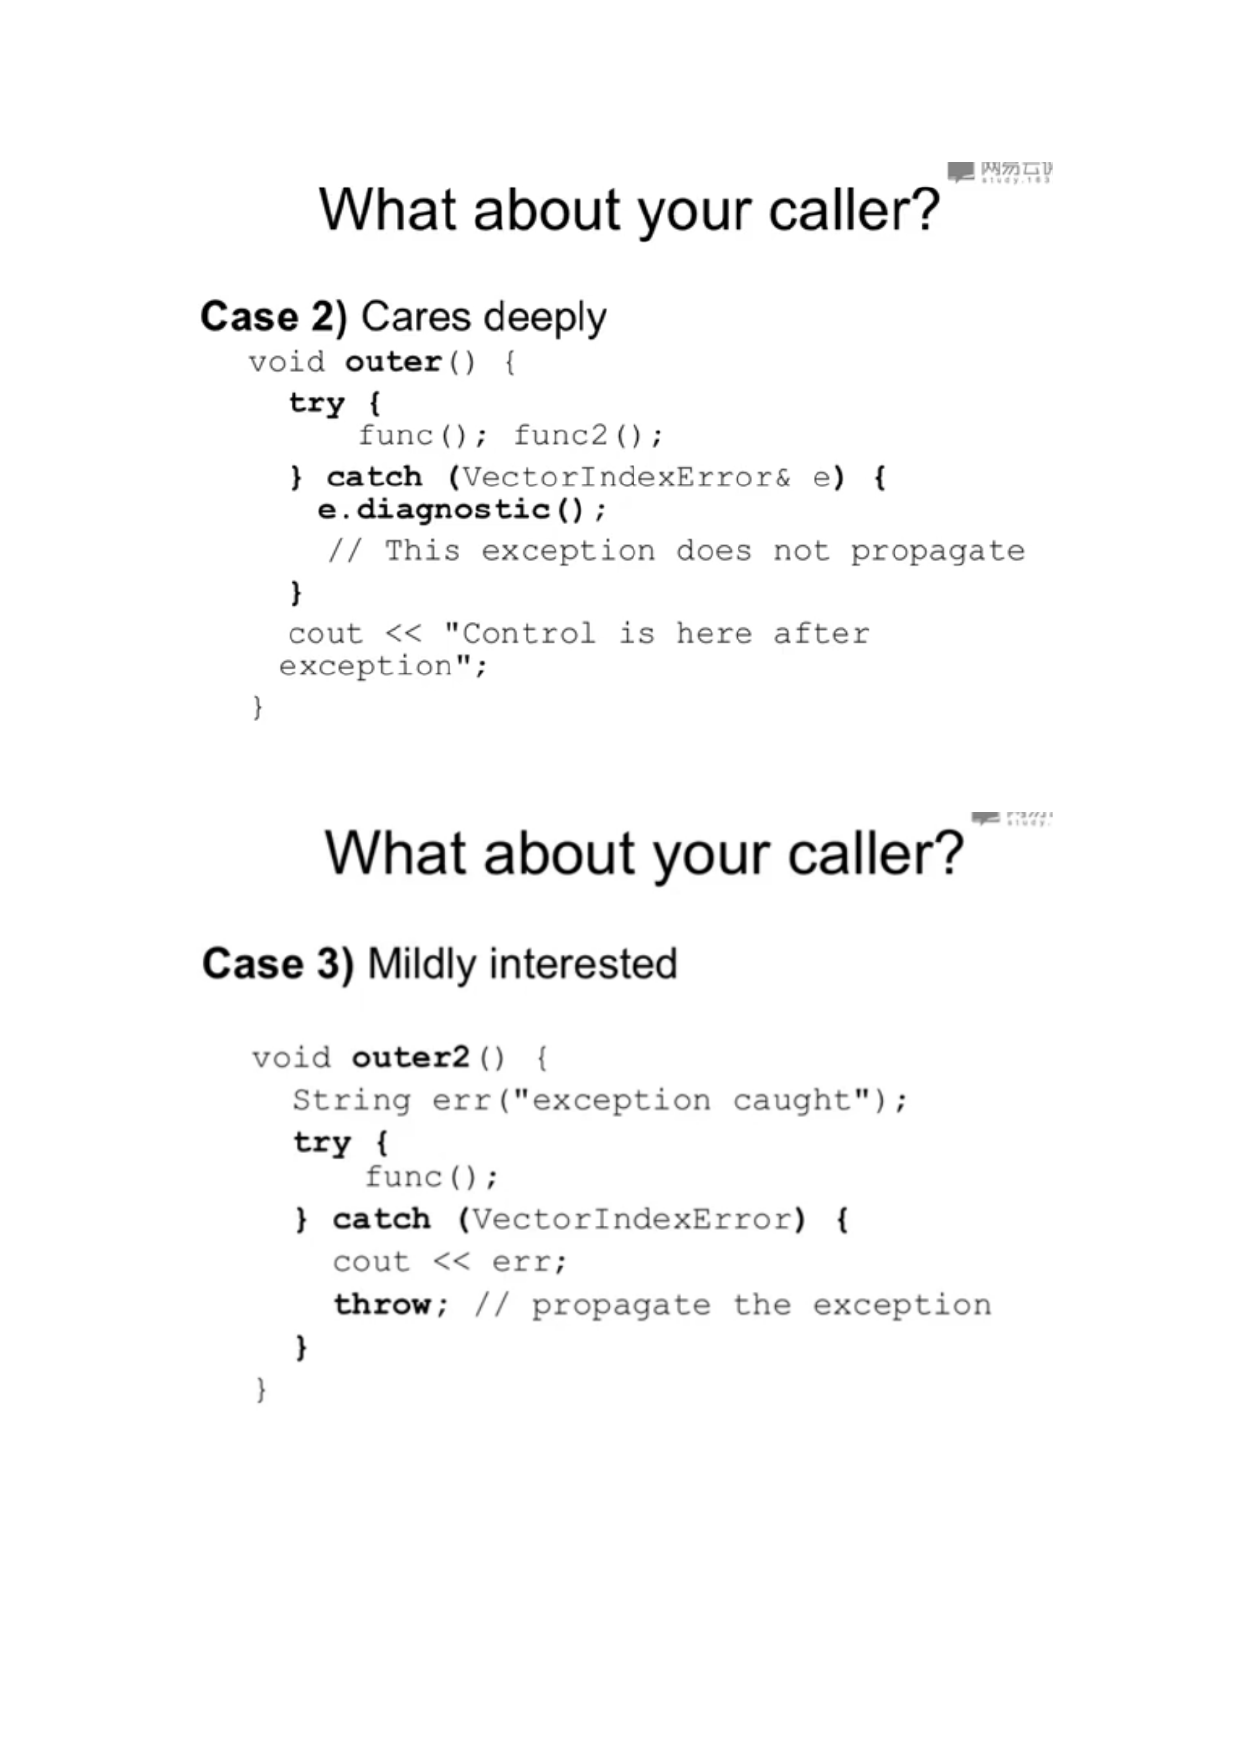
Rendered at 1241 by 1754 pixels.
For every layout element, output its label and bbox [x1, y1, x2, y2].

picture [187, 162, 1053, 755]
picture [187, 812, 1053, 1419]
